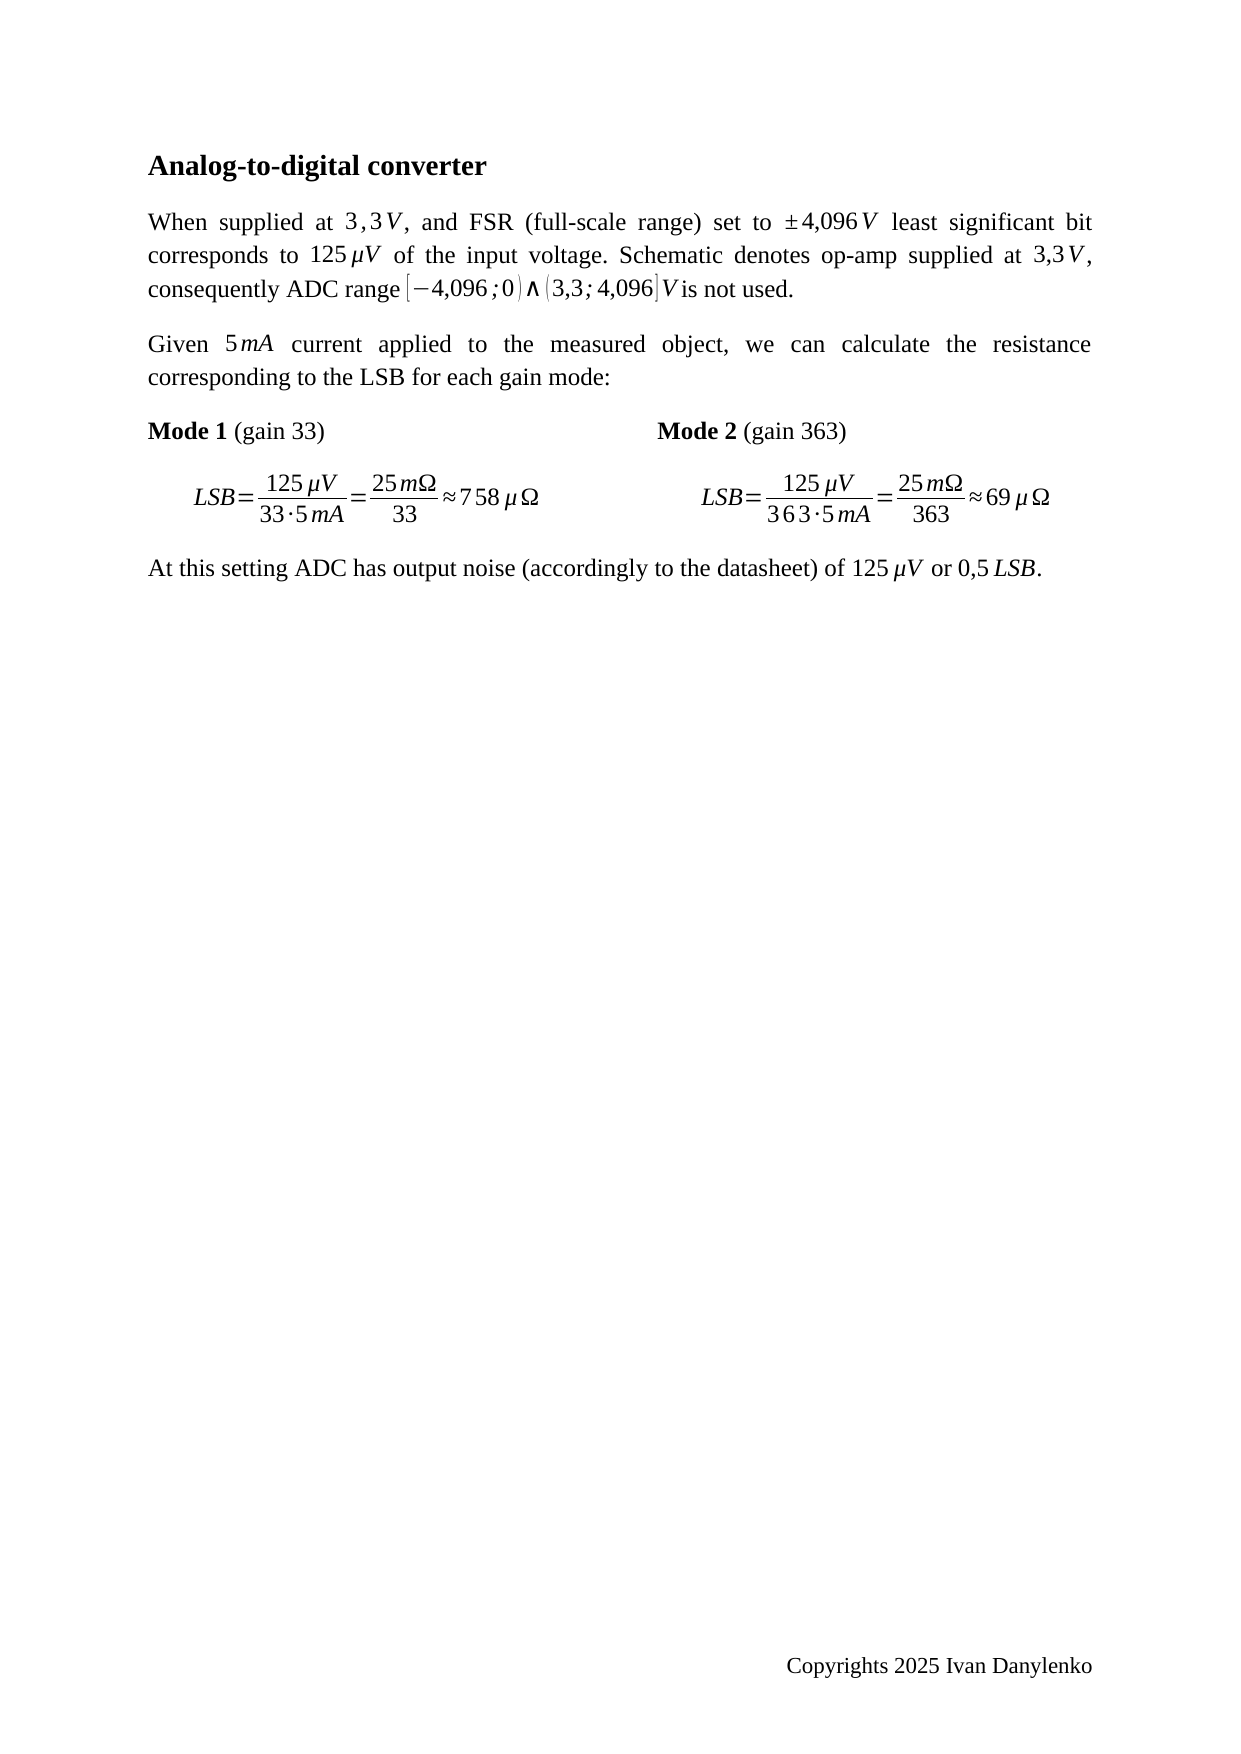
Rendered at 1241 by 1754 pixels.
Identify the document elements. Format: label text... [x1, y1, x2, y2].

text Analog-to-digital converter [148, 148, 1092, 181]
text At this setting ADC has output noise (accordingly to the datasheet) of or . [148, 553, 1092, 582]
text Mode 2 (gain 363) [657, 416, 1092, 444]
text Given current applied to the measured object, we can calculate the resistance corresponding to the LSB for each gain mode: [148, 329, 1092, 391]
text When supplied at , and FSR (full-scale range) set to least significant bit corresponds to of the input voltage. Schematic denotes op-amp supplied at , consequently ADC range is not used. [148, 207, 1092, 304]
text Mode 1 (gain 33) [148, 416, 583, 444]
